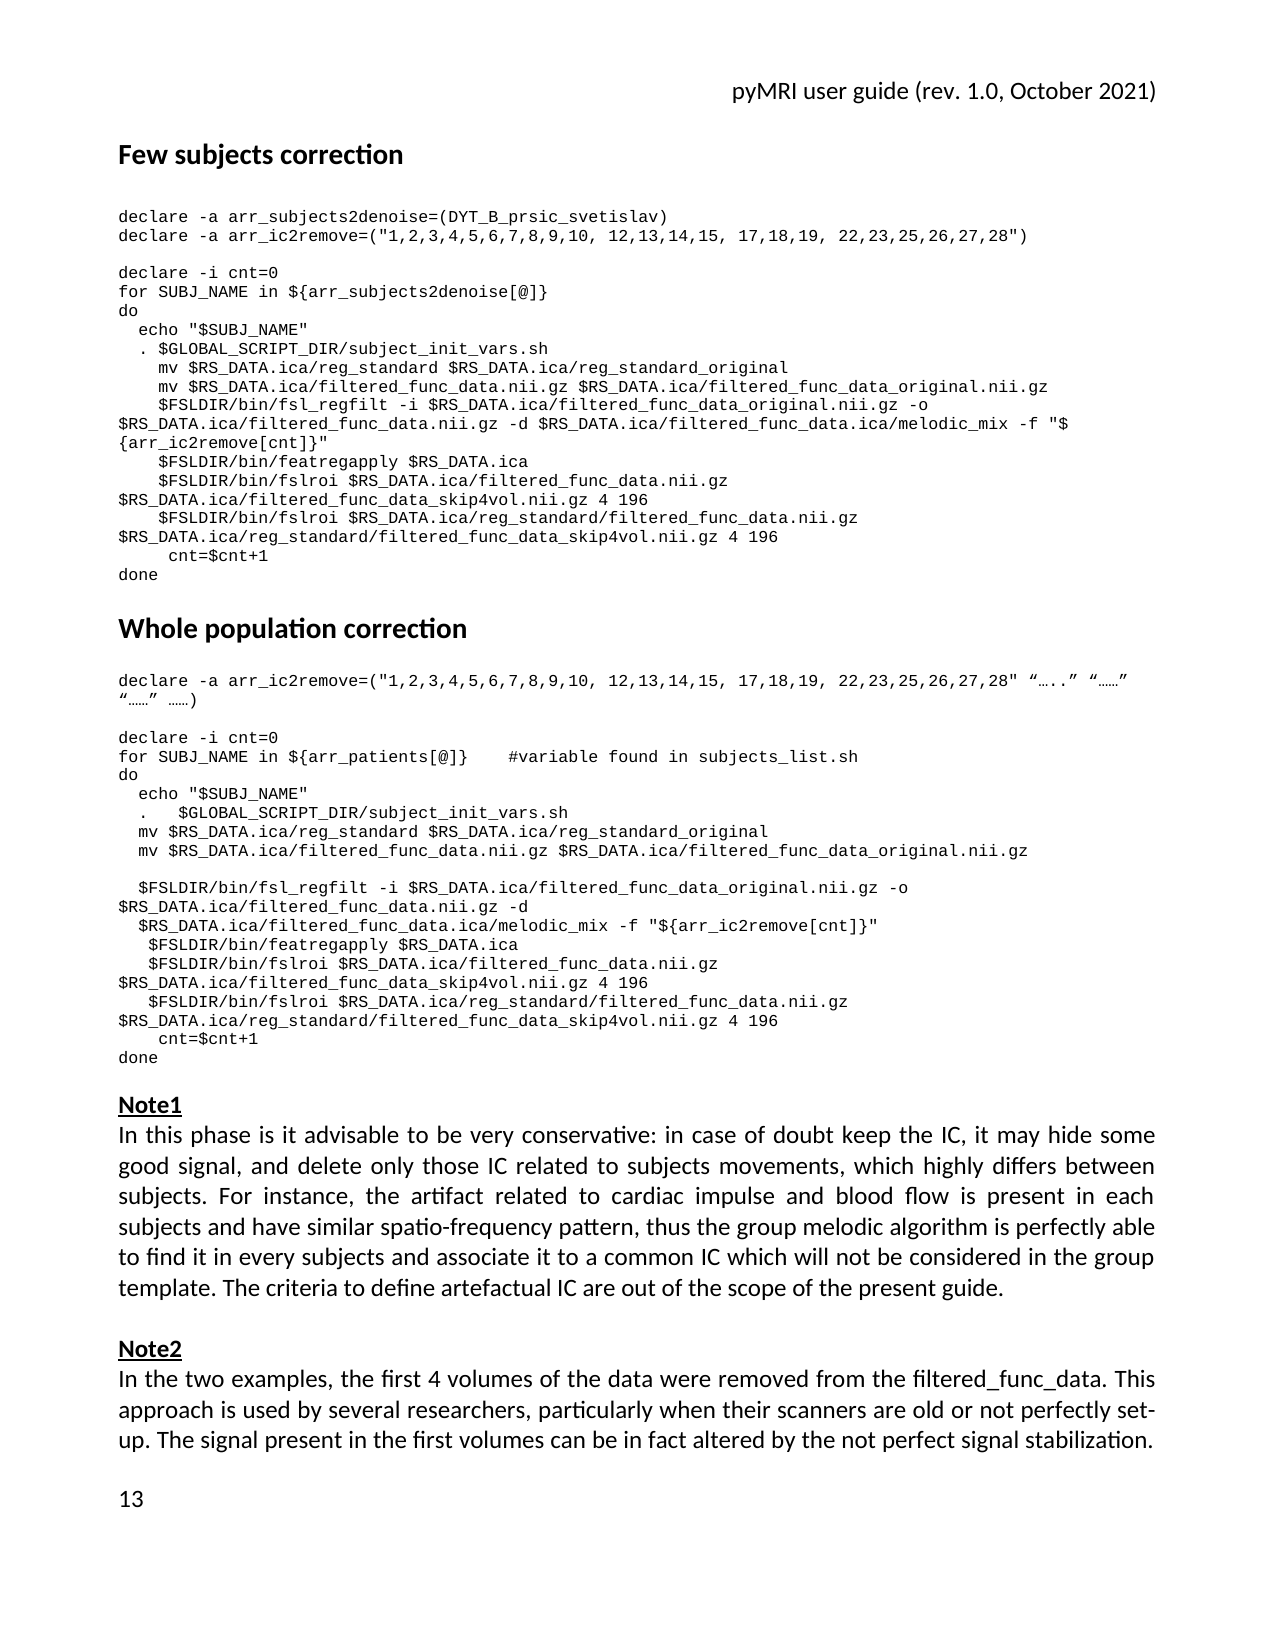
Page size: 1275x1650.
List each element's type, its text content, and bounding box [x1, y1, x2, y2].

text $FSLDIR/bin/fslroi $RS_DATA.ica/filtered_func_data.nii.gz $RS_DATA.ica/filtered_func_data_skip4vol.nii.gz 4 196 [118, 472, 1157, 510]
text declare -a arr_subjects2denoise=(DYT_B_prsic_svetislav) [118, 208, 1157, 227]
text $RS_DATA.ica/filtered_func_data.ica/melodic_mix -f "${arr_ic2remove[cnt]}" [118, 918, 1157, 937]
text $FSLDIR/bin/fsl_regfilt -i $RS_DATA.ica/filtered_func_data_original.nii.gz -o $RS_DATA.ica/filtered_func_data.nii.gz -d $RS_DATA.ica/filtered_func_data.ica/melodic_mix -f "${arr_ic2remove[cnt]}" [118, 397, 1157, 453]
text done [118, 567, 1157, 586]
text $FSLDIR/bin/featregapply $RS_DATA.ica [118, 937, 1157, 956]
text echo "$SUBJ_NAME" [118, 322, 1157, 340]
text done [118, 1050, 1157, 1069]
text declare -a arr_ic2remove=("1,2,3,4,5,6,7,8,9,10, 12,13,14,15, 17,18,19, 22,23,25,26,27,28" “…..” “……” “……” ……) [118, 673, 1157, 710]
text $FSLDIR/bin/fslroi $RS_DATA.ica/filtered_func_data.nii.gz $RS_DATA.ica/filtered_func_data_skip4vol.nii.gz 4 196 [118, 956, 1157, 993]
text mv $RS_DATA.ica/filtered_func_data.nii.gz $RS_DATA.ica/filtered_func_data_original.nii.gz [118, 378, 1157, 397]
text for SUBJ_NAME in ${arr_patients[@]} #variable found in subjects_list.sh [118, 748, 1157, 767]
text cnt=$cnt+1 [118, 548, 1157, 567]
text . $GLOBAL_SCRIPT_DIR/subject_init_vars.sh [118, 805, 1157, 823]
text mv $RS_DATA.ica/reg_standard $RS_DATA.ica/reg_standard_original [118, 823, 1157, 842]
subtitle Few subjects correction [118, 136, 1157, 172]
subtitle Whole population correction [118, 611, 1157, 646]
text do [118, 767, 1157, 786]
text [118, 1364, 1157, 1455]
text $FSLDIR/bin/featregapply $RS_DATA.ica [118, 453, 1157, 472]
text do [118, 303, 1157, 322]
text Note2 [118, 1333, 1157, 1364]
text Note1 [118, 1089, 1157, 1119]
text declare -i cnt=0 [118, 265, 1157, 284]
text $FSLDIR/bin/fslroi $RS_DATA.ica/reg_standard/filtered_func_data.nii.gz $RS_DATA.ica/reg_standard/filtered_func_data_skip4vol.nii.gz 4 196 [118, 993, 1157, 1031]
text for SUBJ_NAME in ${arr_subjects2denoise[@]} [118, 284, 1157, 303]
text mv $RS_DATA.ica/reg_standard $RS_DATA.ica/reg_standard_original [118, 359, 1157, 378]
text In this phase is it advisable to be very conservative: in case of doubt keep the IC, it may hide some good signal, and delete only those IC related to subjects movements, which highly differs between subjects. For instance, the artifact related to cardiac impulse and blood flow is present in each subjects and have similar spatio-frequency pattern, thus the group melodic algorithm is perfectly able to find it in every subjects and associate it to a common IC which will not be considered in the group template. The criteria to define artefactual IC are out of the scope of the present guide. [118, 1119, 1157, 1303]
text declare -i cnt=0 [118, 729, 1157, 748]
text declare -a arr_ic2remove=("1,2,3,4,5,6,7,8,9,10, 12,13,14,15, 17,18,19, 22,23,25,26,27,28") [118, 227, 1157, 246]
text echo "$SUBJ_NAME" [118, 786, 1157, 805]
text . $GLOBAL_SCRIPT_DIR/subject_init_vars.sh [118, 340, 1157, 359]
text mv $RS_DATA.ica/filtered_func_data.nii.gz $RS_DATA.ica/filtered_func_data_original.nii.gz [118, 842, 1157, 861]
text $FSLDIR/bin/fsl_regfilt -i $RS_DATA.ica/filtered_func_data_original.nii.gz -o $RS_DATA.ica/filtered_func_data.nii.gz -d [118, 880, 1157, 918]
text $FSLDIR/bin/fslroi $RS_DATA.ica/reg_standard/filtered_func_data.nii.gz $RS_DATA.ica/reg_standard/filtered_func_data_skip4vol.nii.gz 4 196 [118, 510, 1157, 548]
text cnt=$cnt+1 [118, 1031, 1157, 1050]
